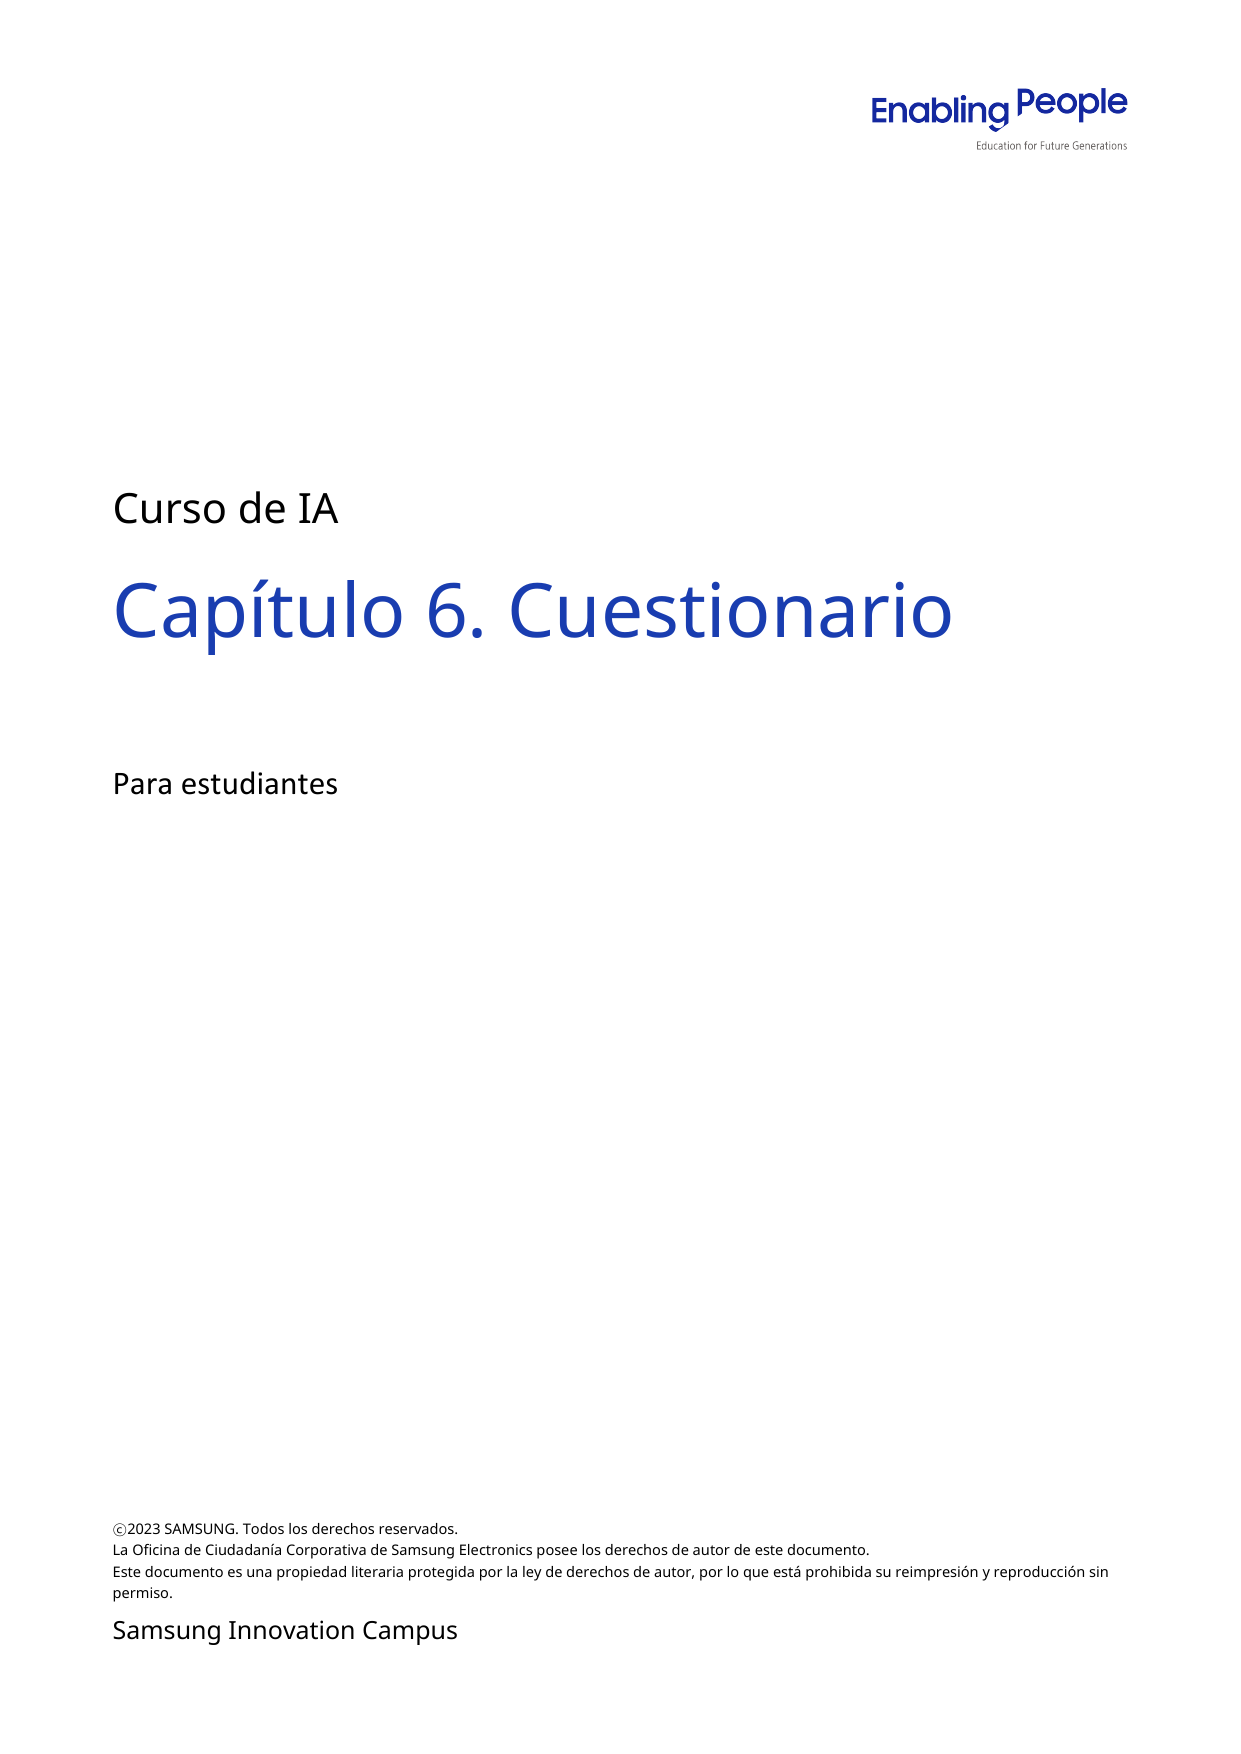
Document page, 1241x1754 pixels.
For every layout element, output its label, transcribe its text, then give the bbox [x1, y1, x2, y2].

text ⓒ2023 SAMSUNG. Todos los derechos reservados. [112, 1518, 1128, 1538]
text Capítulo 6. Cuestionario [112, 557, 1128, 659]
text La Oficina de Ciudadanía Corporativa de Samsung Electronics posee los derechos de autor de este documento. [112, 1540, 1128, 1560]
text Este documento es una propiedad literaria protegida por la ley de derechos de autor, por lo que está prohibida su reimpresión y reproducción sin permiso. [112, 1561, 1128, 1603]
picture [872, 88, 1128, 150]
text Curso de IA [112, 479, 1128, 536]
text Para estudiantes [112, 762, 1128, 803]
